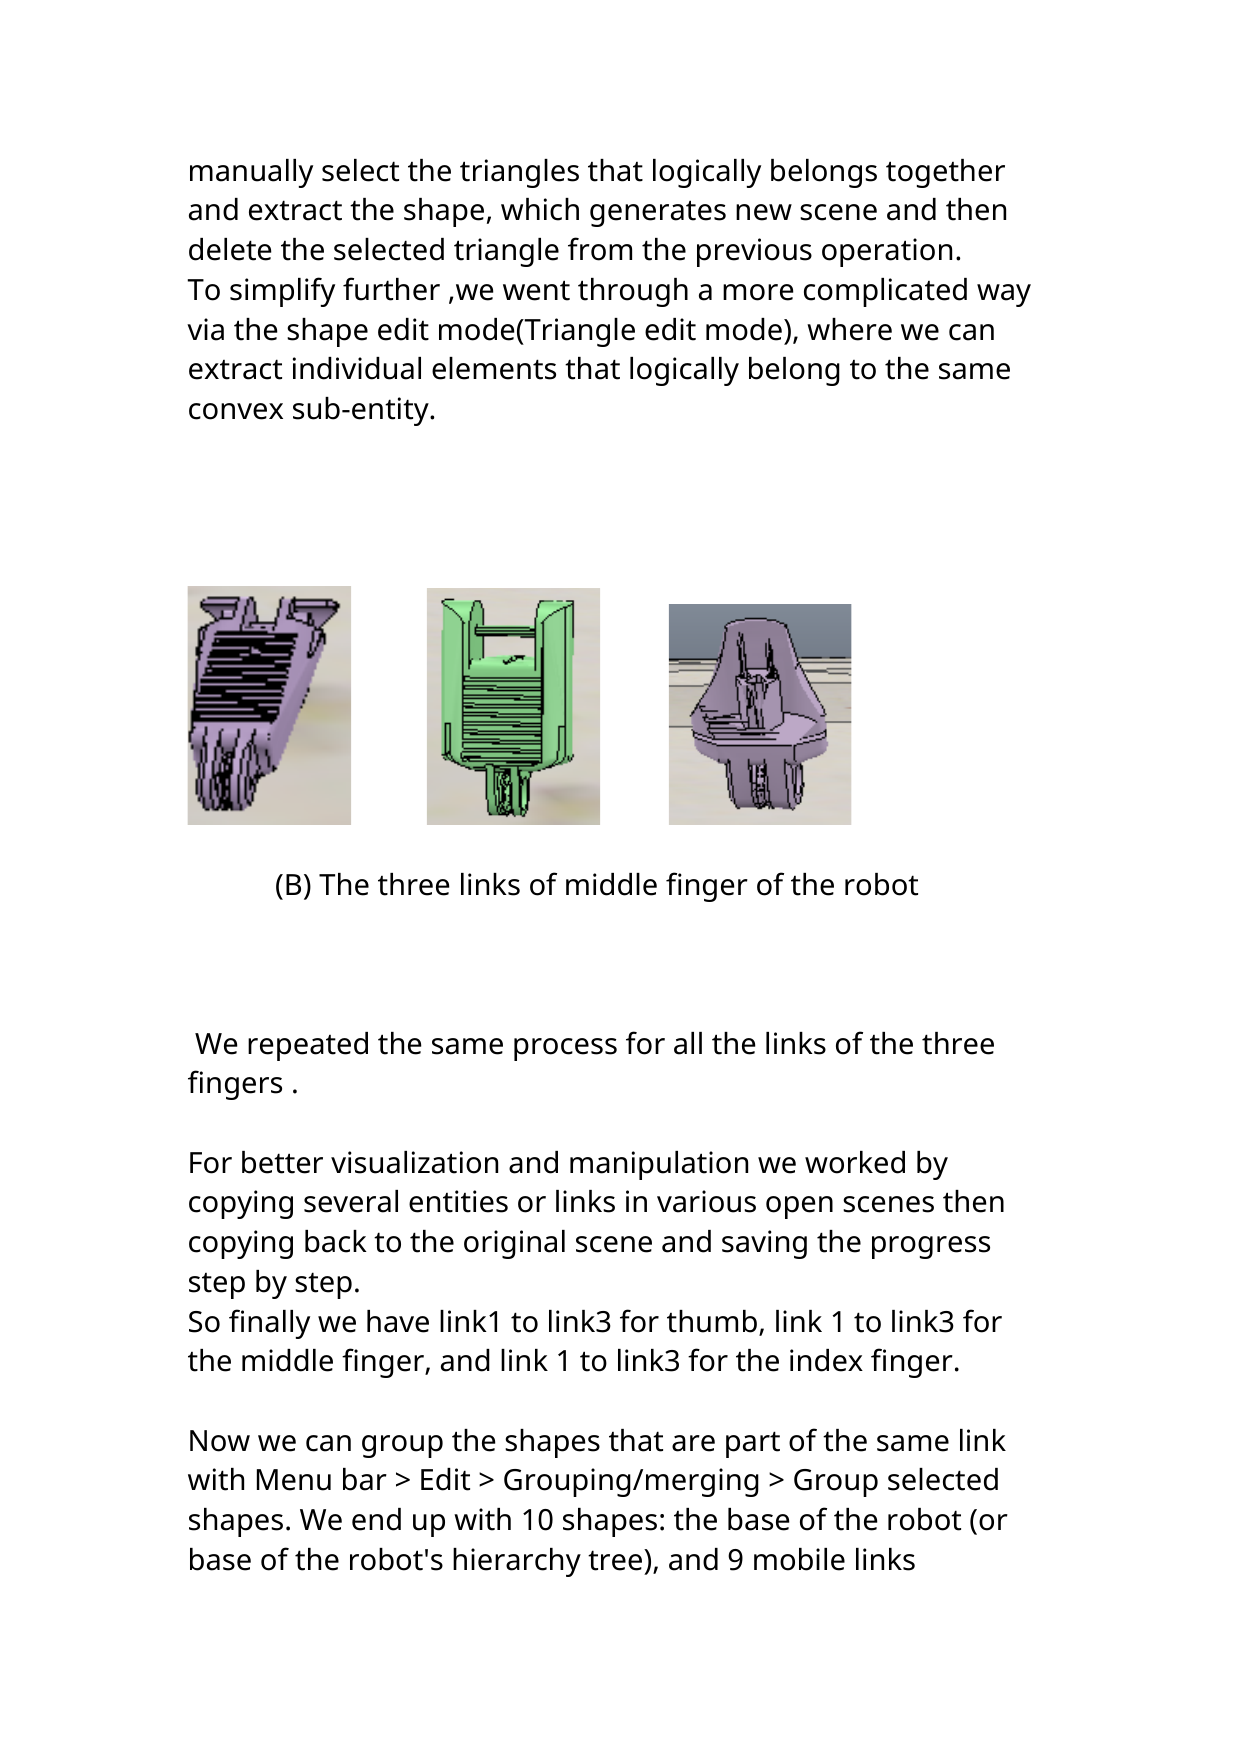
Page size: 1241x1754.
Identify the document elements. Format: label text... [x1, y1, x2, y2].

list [187, 150, 1053, 269]
list The three links of middle finger of the robot [187, 864, 1053, 904]
list We repeated the same process for all the links of the three fingers . [187, 1023, 1053, 1102]
list So finally we have link1 to link3 for thumb, link 1 to link3 for the middle finger, and link 1 to link3 for the index finger. [187, 1301, 1053, 1380]
picture [426, 588, 601, 825]
list To simplify further ,we went through a more complicated way via the shape edit mode(Triangle edit mode), where we can extract individual elements that logically belong to the same convex sub-entity. [187, 269, 1053, 428]
picture [668, 604, 852, 825]
list Now we can group the shapes that are part of the same link with Menu bar > Edit > Grouping/merging > Group selected shapes. We end up with 10 shapes: the base of the robot (or base of the robot's hierarchy tree), and 9 mobile links [187, 1420, 1053, 1579]
picture [187, 586, 352, 825]
list For better visualization and manipulation we worked by copying several entities or links in various open scenes then copying back to the original scene and saving the progress step by step. [187, 1142, 1053, 1301]
